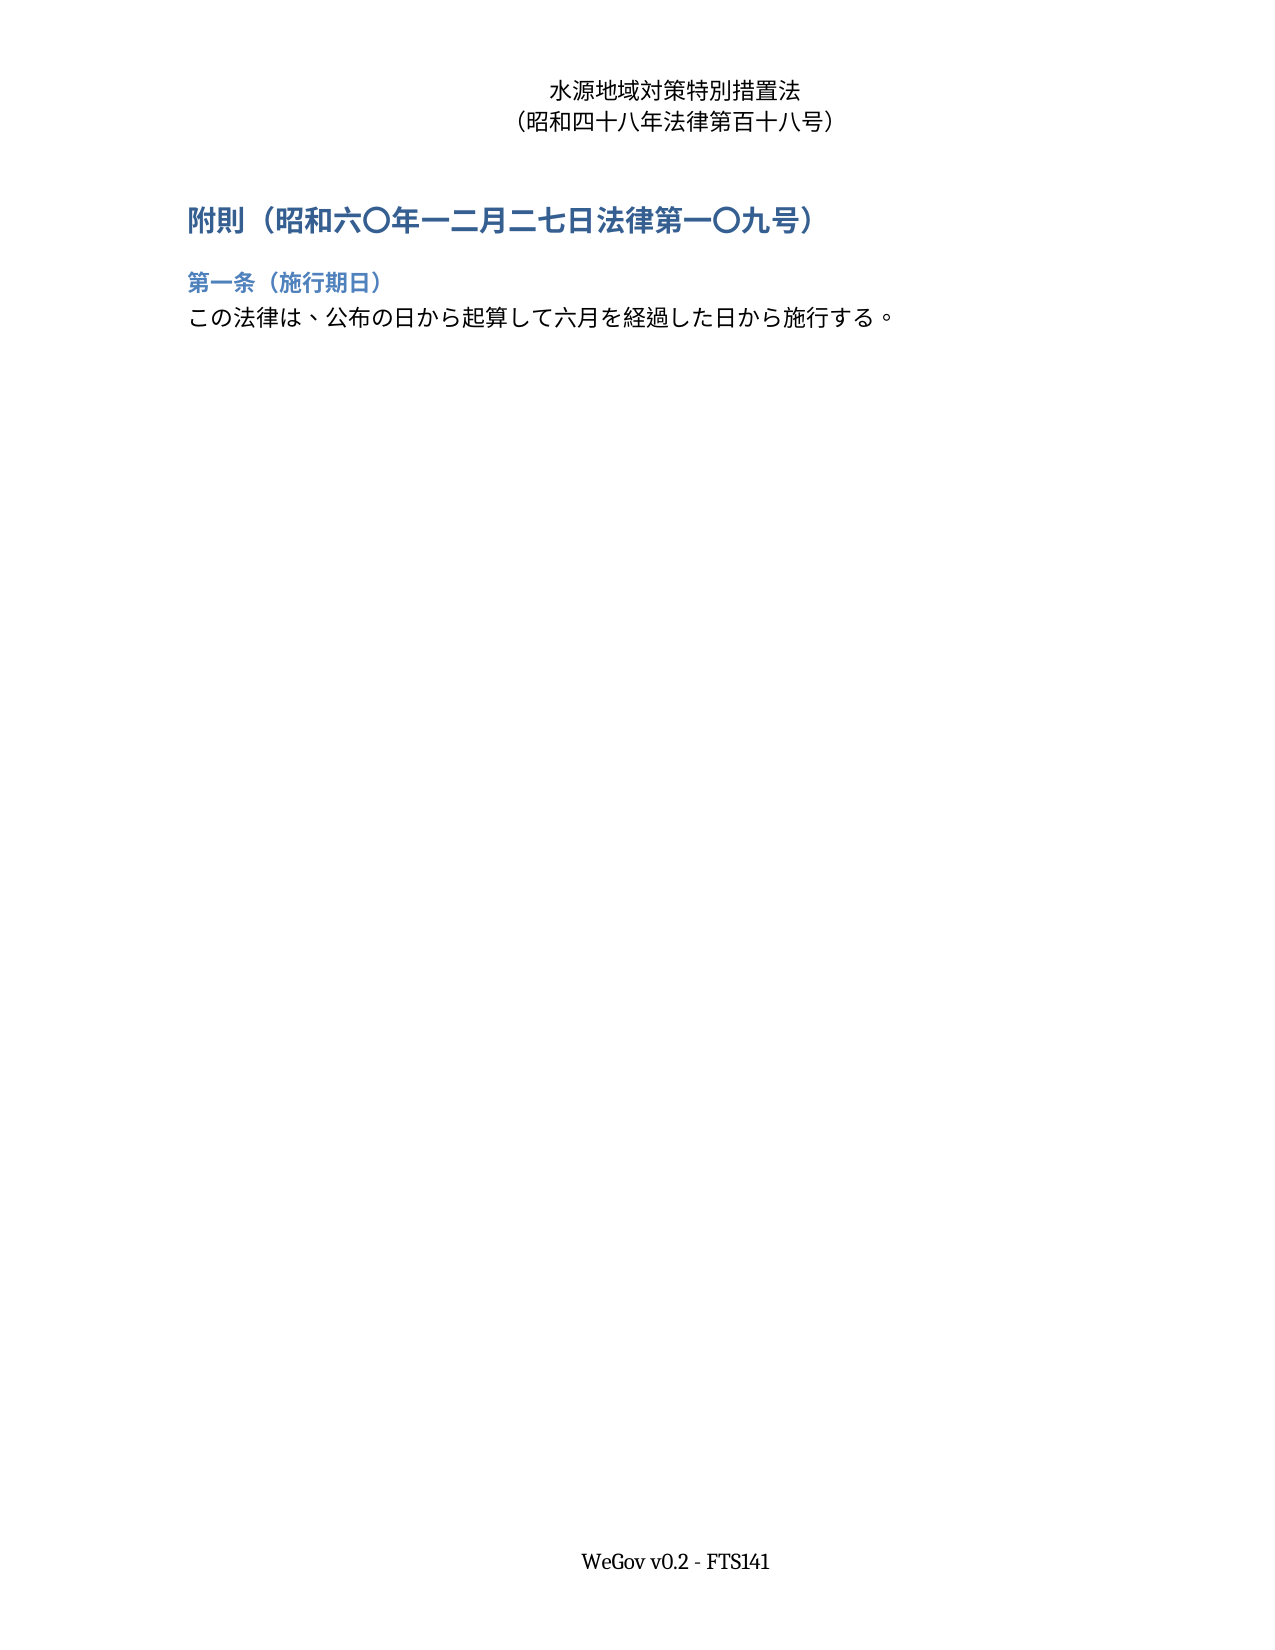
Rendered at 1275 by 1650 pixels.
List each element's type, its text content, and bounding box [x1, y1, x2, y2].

subtitle 附則（昭和六〇年一二月二七日法律第一〇九号） [187, 200, 1087, 240]
text この法律は、公布の日から起算して六月を経過した日から施行する。 [187, 302, 1087, 334]
subtitle 第一条（施行期日） [187, 266, 1087, 298]
